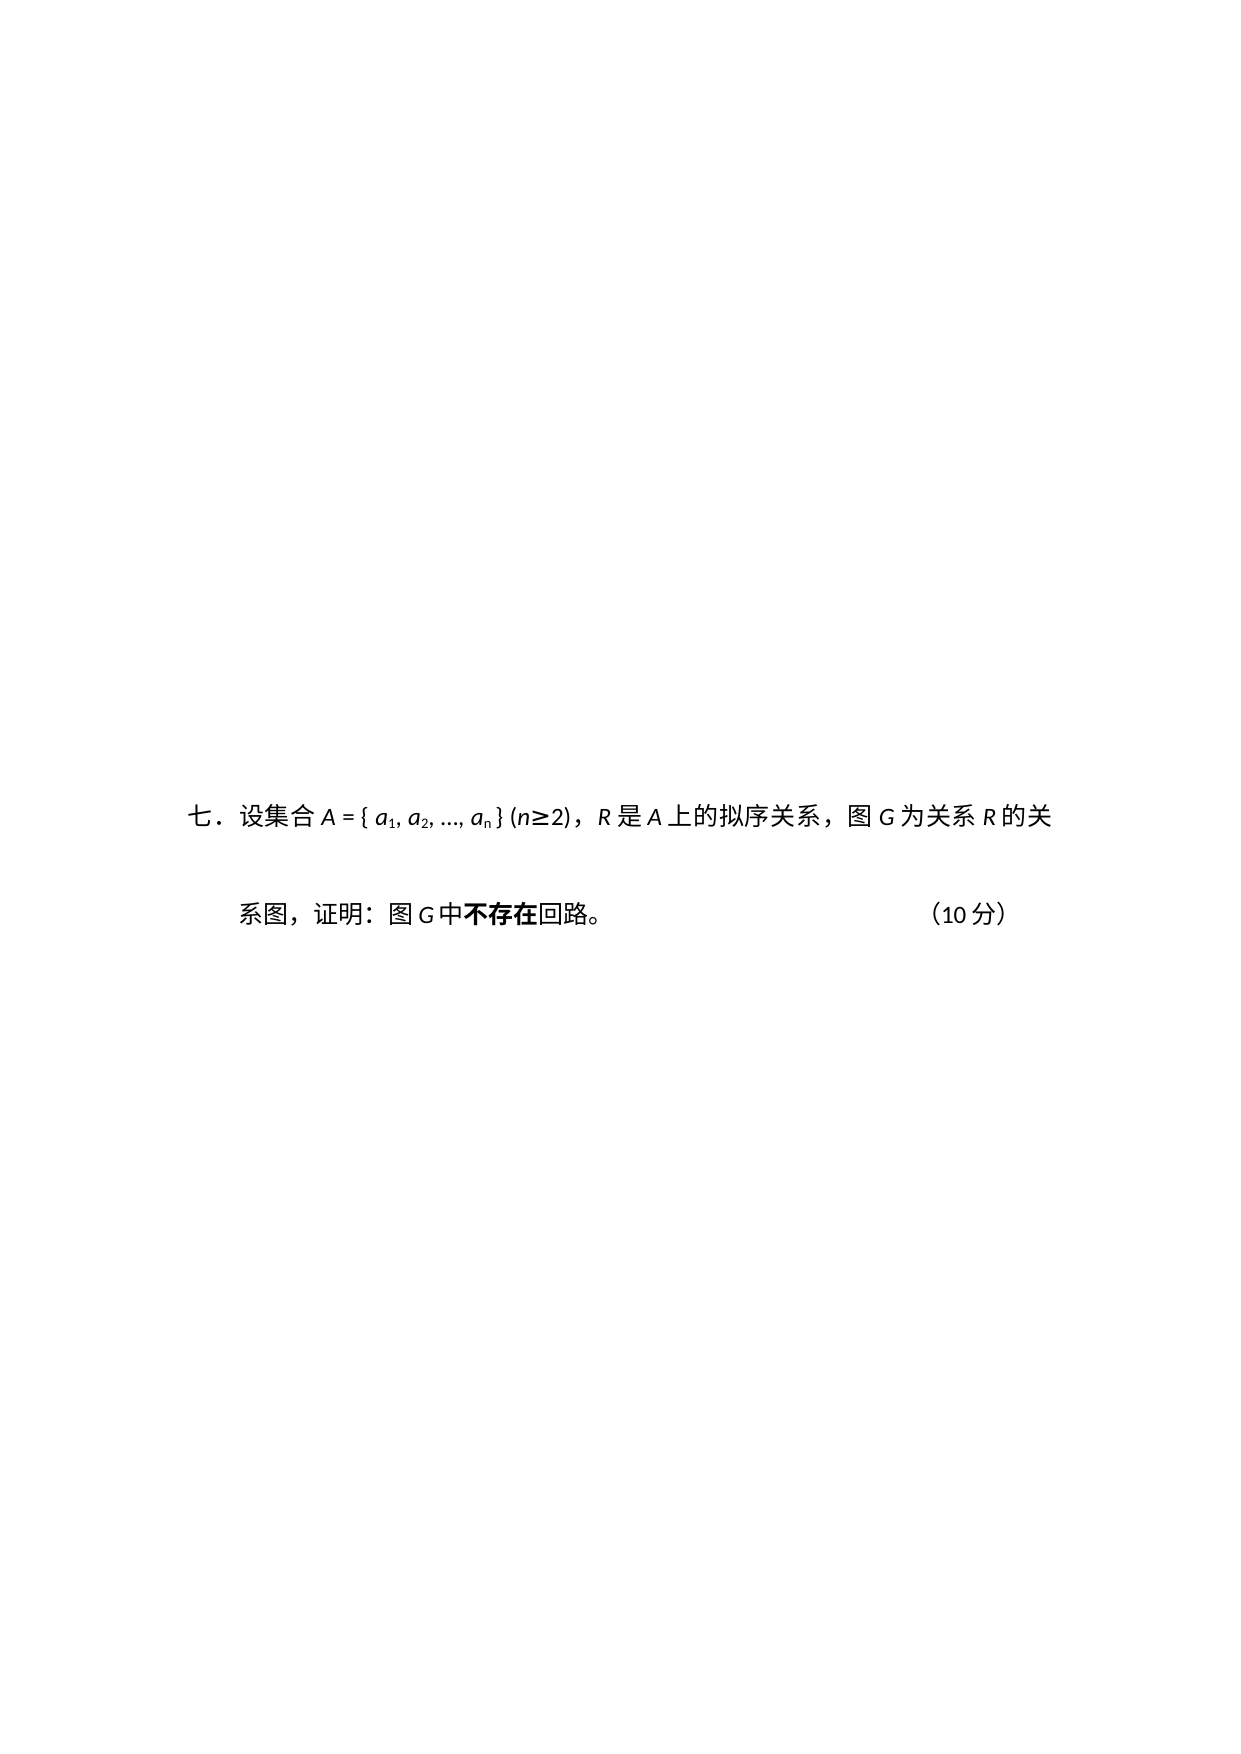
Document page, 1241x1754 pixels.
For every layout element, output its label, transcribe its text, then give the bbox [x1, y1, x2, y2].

text 七．设集合A = { a1, a2, …, an } (n≥2)，R是A上的拟序关系，图G为关系R的关系图，证明：图G中不存在回路。 （10分） [187, 782, 1053, 945]
